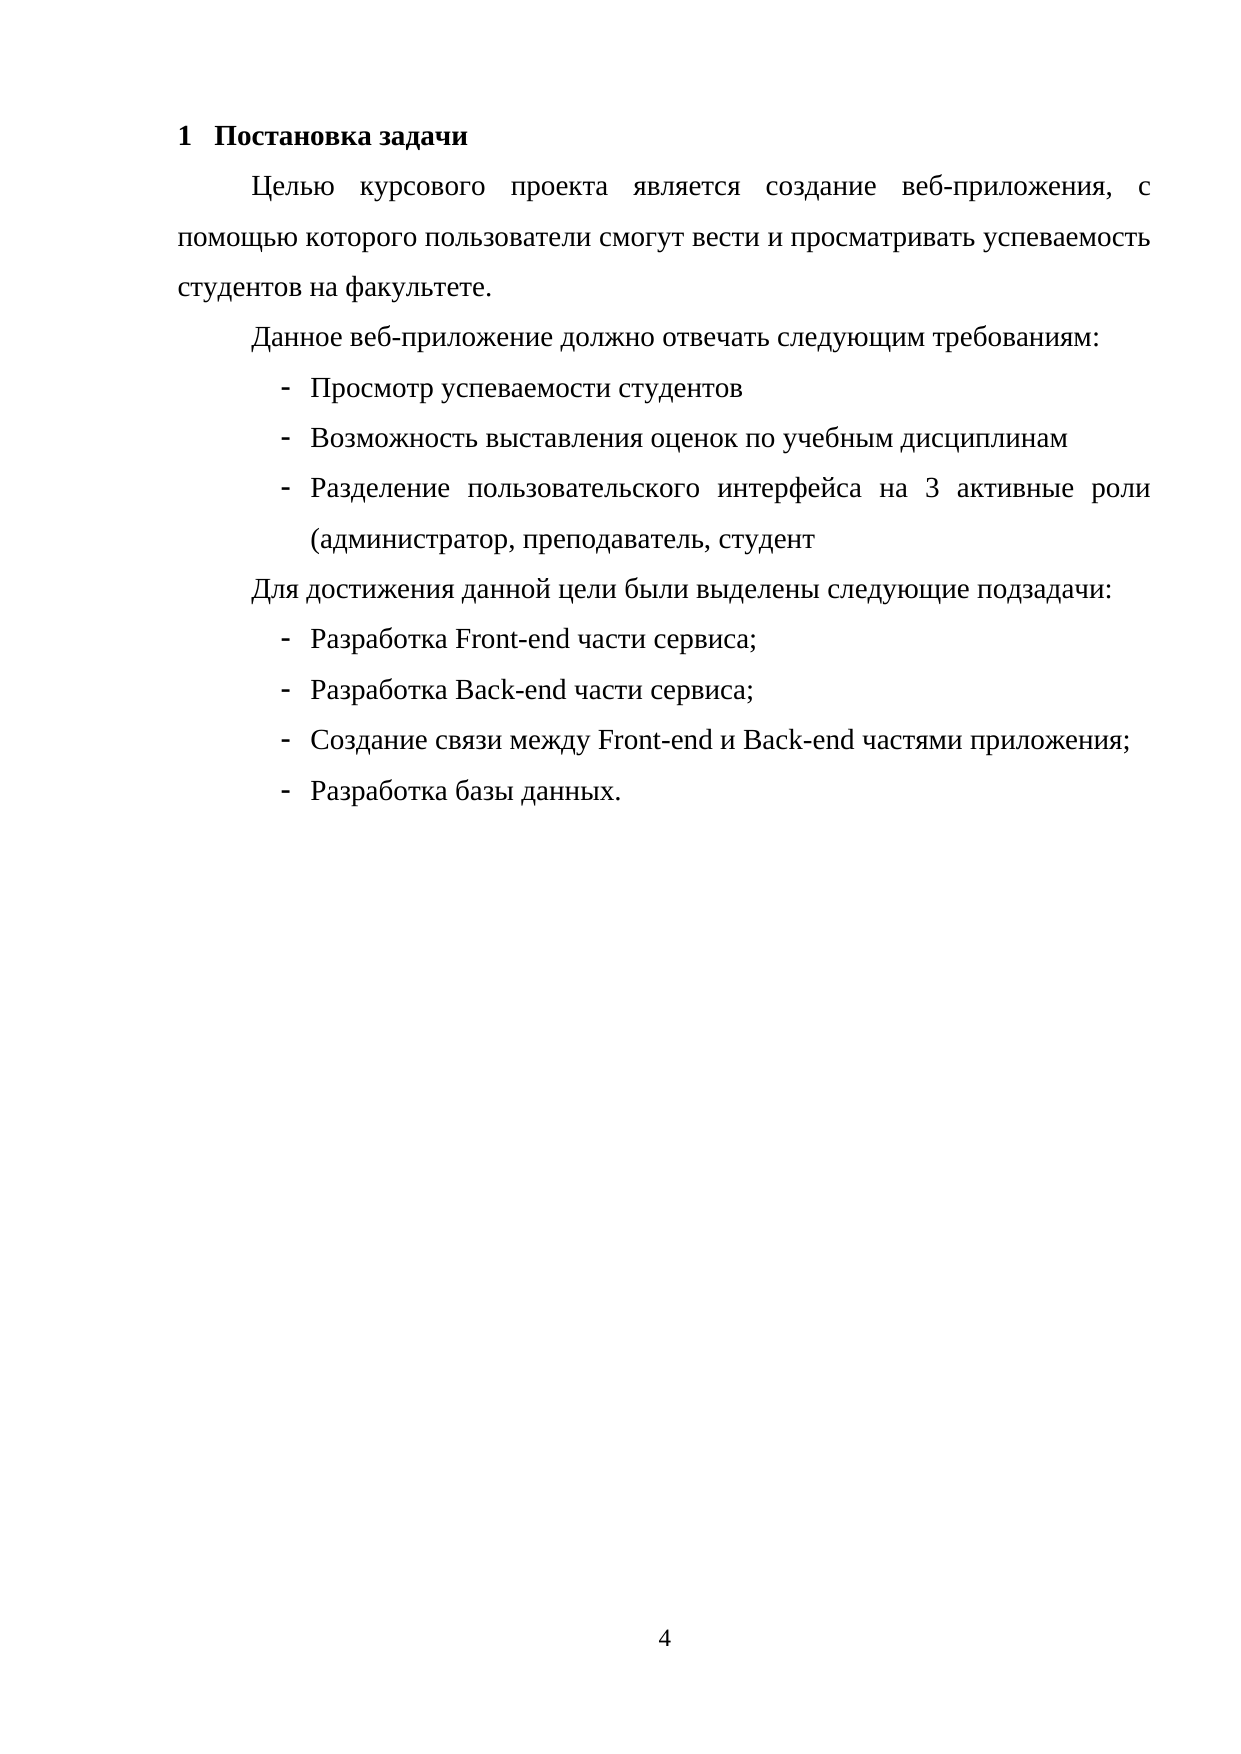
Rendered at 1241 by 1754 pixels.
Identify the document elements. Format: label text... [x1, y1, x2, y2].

list Целью курсового проекта является создание веб-приложения, с помощью которого пользователи смогут вести и просматривать успеваемость студентов на факультете. [177, 168, 1152, 303]
text Просмотр успеваемости студентов [281, 370, 1152, 403]
text Для достижения данной цели были выделены следующие подзадачи: [177, 571, 1152, 605]
subtitle Постановка задачи [177, 118, 1152, 152]
text Создание связи между Front-end и Back-end частями приложения; [281, 722, 1152, 756]
text Разработка базы данных. [281, 773, 1152, 806]
text Разработка Back-end части сервиса; [281, 672, 1152, 706]
text Возможность выставления оценок по учебным дисциплинам [281, 420, 1152, 454]
list Данное веб-приложение должно отвечать следующим требованиям: [177, 319, 1152, 353]
text Разделение пользовательского интерфейса на 3 активные роли (администратор, преподаватель, студент [281, 471, 1152, 554]
text Разработка Front-end части сервиса; [281, 622, 1152, 655]
